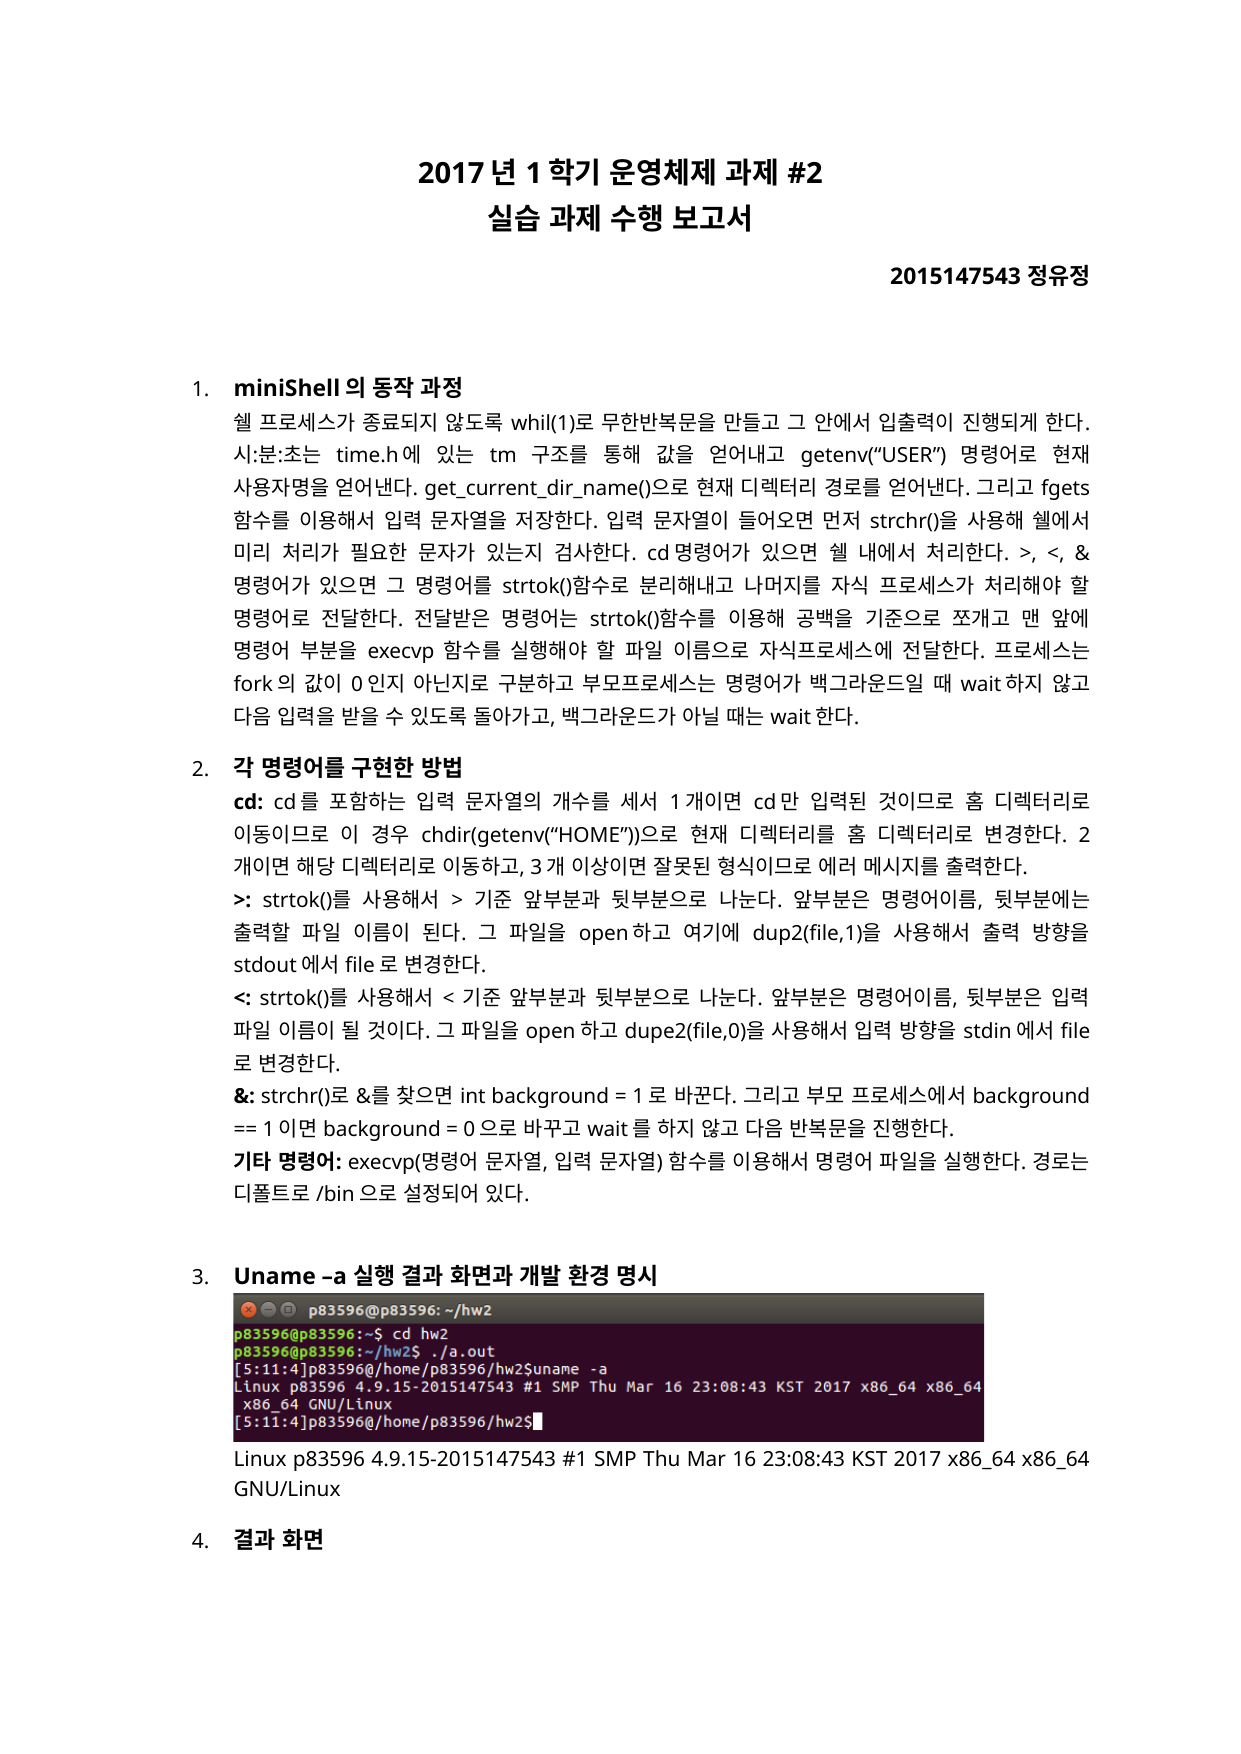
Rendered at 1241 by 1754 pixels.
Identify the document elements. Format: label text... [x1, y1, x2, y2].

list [192, 1522, 1090, 1555]
picture [233, 1293, 985, 1442]
text 2015147543 정유정 [150, 258, 1090, 291]
text 2017년 1학기 운영체제 과제 #2 실습 과제 수행 보고서 [150, 150, 1090, 238]
list miniShell의 동작 과정 쉘 프로세스가 종료되지 않도록 whil(1)로 무한반복문을 만들고 그 안에서 입출력이 진행되게 한다. 시:분:초는 time.h에 있는 tm 구조를 통해 값을 얻어내고 getenv(“USER”) 명령어로 현재 사용자명을 얻어낸다. get_current_dir_name()으로 현재 디렉터리 경로를 얻어낸다. 그리고 fgets 함수를 이용해서 입력 문자열을 저장한다. 입력 문자열이 들어오면 먼저 strchr()을 사용해 쉘에서 미리 처리가 필요한 문자가 있는지 검사한다. cd명령어가 있으면 쉘 내에서 처리한다. >, <, & 명령어가 있으면 그 명령어를 strtok()함수로 분리해내고 나머지를 자식 프로세스가 처리해야 할 명령어로 전달한다. 전달받은 명령어는 strtok()함수를 이용해 공백을 기준으로 쪼개고 맨 앞에 명령어 부분을 execvp 함수를 실행해야 할 파일 이름으로 자식프로세스에 전달한다. 프로세스는 fork의 값이 0인지 아닌지로 구분하고 부모프로세스는 명령어가 백그라운드일 때 wait하지 않고 다음 입력을 받을 수 있도록 돌아가고, 백그라운드가 아닐 때는 wait한다. [192, 370, 1090, 731]
list 각 명령어를 구현한 방법 cd: cd를 포함하는 입력 문자열의 개수를 세서 1개이면 cd만 입력된 것이므로 홈 디렉터리로 이동이므로 이 경우 chdir(getenv(“HOME”))으로 현재 디렉터리를 홈 디렉터리로 변경한다. 2개이면 해당 디렉터리로 이동하고, 3개 이상이면 잘못된 형식이므로 에러 메시지를 출력한다. >: strtok()를 사용해서 > 기준 앞부분과 뒷부분으로 나눈다. 앞부분은 명령어이름, 뒷부분에는 출력할 파일 이름이 된다. 그 파일을 open하고 여기에 dup2(file,1)을 사용해서 출력 방향을 stdout에서 file로 변경한다. <: strtok()를 사용해서 < 기준 앞부분과 뒷부분으로 나눈다. 앞부분은 명령어이름, 뒷부분은 입력 파일 이름이 될 것이다. 그 파일을 open하고 dupe2(file,0)을 사용해서 입력 방향을 stdin에서 file로 변경한다. &: strchr()로 &를 찾으면 int background = 1로 바꾼다. 그리고 부모 프로세스에서 background == 1이면 background = 0으로 바꾸고 wait를 하지 않고 다음 반복문을 진행한다. 기타 명령어: execvp(명령어 문자열, 입력 문자열) 함수를 이용해서 명령어 파일을 실행한다. 경로는 디폴트로 /bin으로 설정되어 있다. [192, 749, 1090, 1239]
